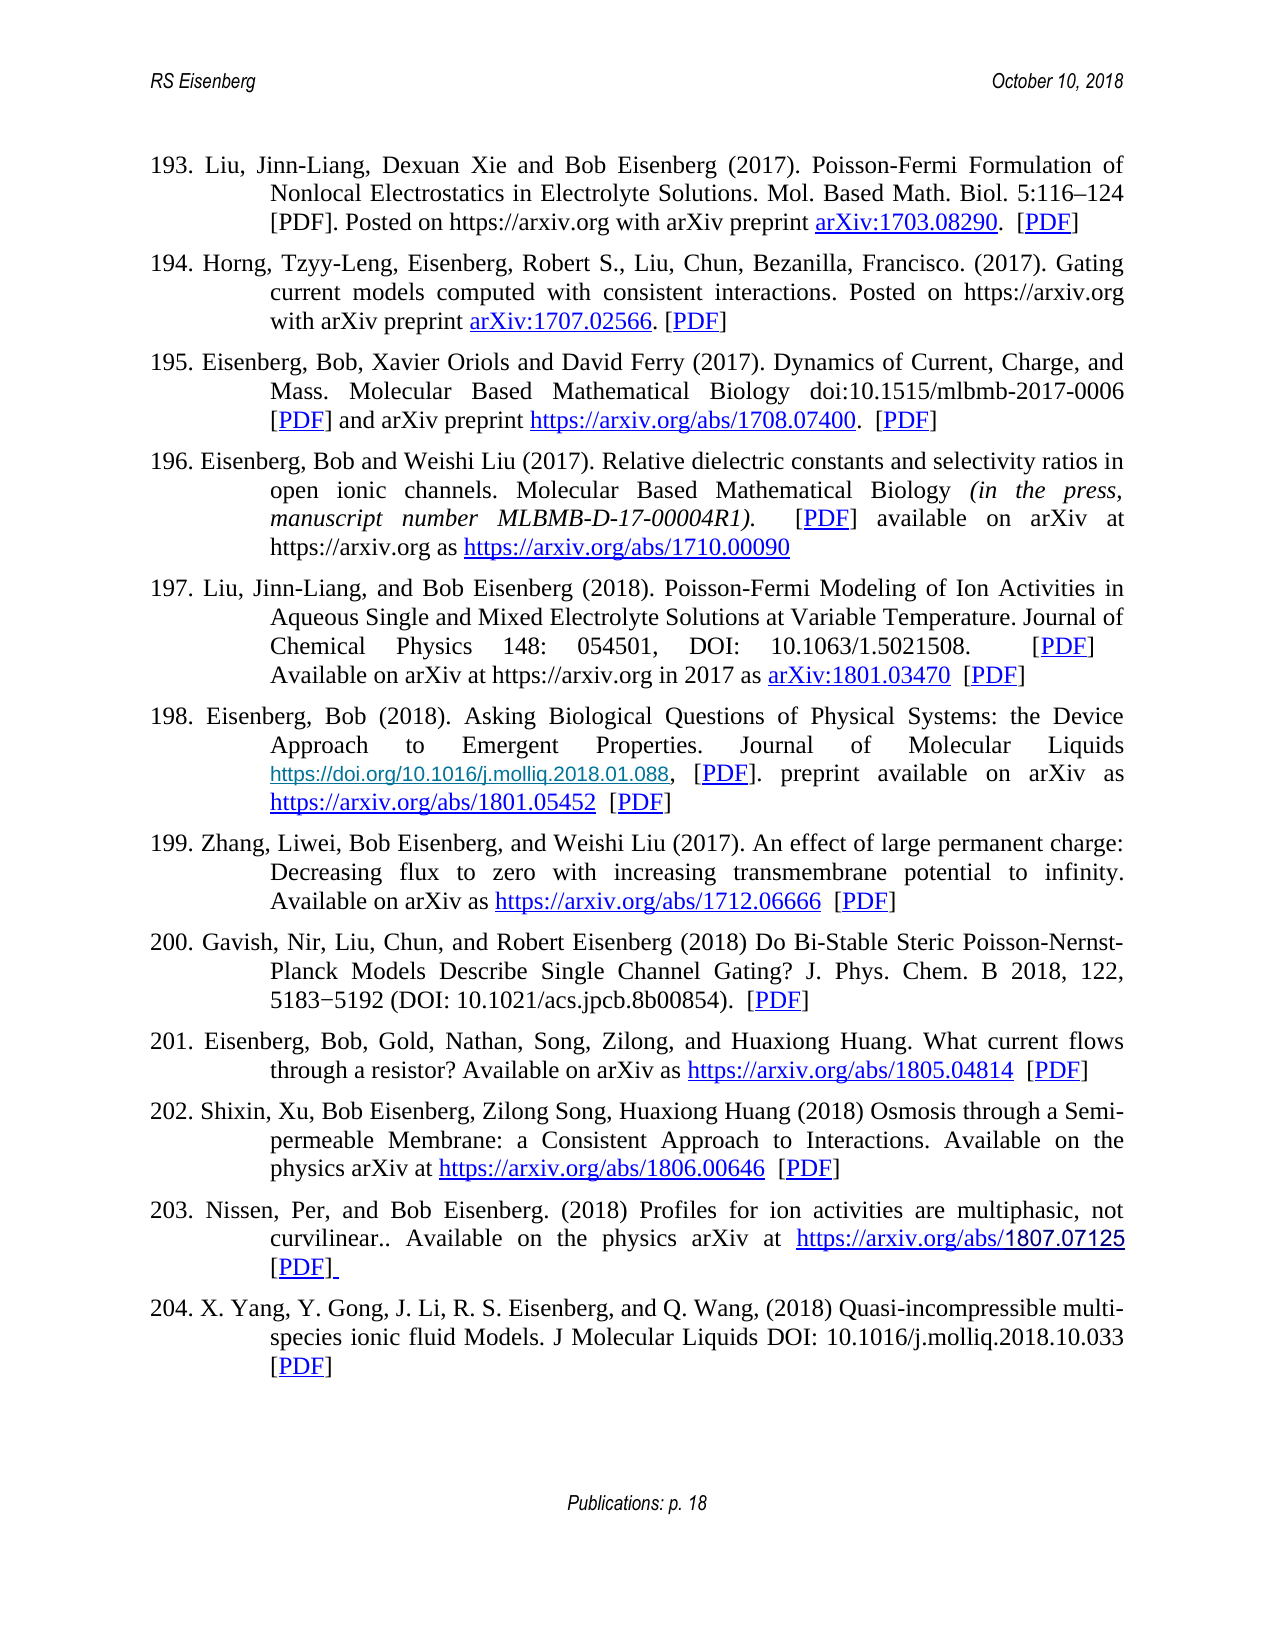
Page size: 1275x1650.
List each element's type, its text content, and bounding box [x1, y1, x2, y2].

text 196. Eisenberg, Bob and Weishi Liu (2017). Relative dielectric constants and selectivity ratios in open ionic channels. Molecular Based Mathematical Biology (in the press, manuscript number MLBMB-D-17-00004R1). [PDF] available on arXiv at https://arxiv.org as https://arxiv.org/abs/1710.00090 [150, 446, 1125, 561]
text 204. X. Yang, Y. Gong, J. Li, R. S. Eisenberg, and Q. Wang, (2018) Quasi-incompressible multi-species ionic fluid Models. J Molecular Liquids DOI: 10.1016/j.molliq.2018.10.033 [PDF] [150, 1293, 1125, 1380]
text 195. Eisenberg, Bob, Xavier Oriols and David Ferry (2017). Dynamics of Current, Charge, and Mass. Molecular Based Mathematical Biology doi:10.1515/mlbmb-2017-0006 [PDF] and arXiv preprint https://arxiv.org/abs/1708.07400. [PDF] [150, 347, 1125, 433]
text 202. Shixin, Xu, Bob Eisenberg, Zilong Song, Huaxiong Huang (2018) Osmosis through a Semi-permeable Membrane: a Consistent Approach to Interactions. Available on the physics arXiv at https://arxiv.org/abs/1806.00646 [PDF] [150, 1096, 1125, 1182]
text 193. Liu, Jinn-Liang, Dexuan Xie and Bob Eisenberg (2017). Poisson-Fermi Formulation of Nonlocal Electrostatics in Electrolyte Solutions. Mol. Based Math. Biol. 5:116–124 [PDF]. Posted on https://arxiv.org with arXiv preprint arXiv:1703.08290. [PDF] [150, 150, 1125, 236]
text 199. Zhang, Liwei, Bob Eisenberg, and Weishi Liu (2017). An effect of large permanent charge: Decreasing flux to zero with increasing transmembrane potential to infinity. Available on arXiv as https://arxiv.org/abs/1712.06666 [PDF] [150, 828, 1125, 915]
text 197. Liu, Jinn-Liang, and Bob Eisenberg (2018). Poisson-Fermi Modeling of Ion Activities in Aqueous Single and Mixed Electrolyte Solutions at Variable Temperature. Journal of Chemical Physics 148: 054501, DOI: 10.1063/1.5021508. [PDF] Available on arXiv at https://arxiv.org in 2017 as arXiv:1801.03470 [PDF] [150, 573, 1125, 688]
text 194. Horng, Tzyy-Leng, Eisenberg, Robert S., Liu, Chun, Bezanilla, Francisco. (2017). Gating current models computed with consistent interactions. Posted on https://arxiv.org with arXiv preprint arXiv:1707.02566. [PDF] [150, 248, 1125, 335]
text 200. Gavish, Nir, Liu, Chun, and Robert Eisenberg (2018) Do Bi-Stable Steric Poisson-Nernst-Planck Models Describe Single Channel Gating? J. Phys. Chem. B 2018, 122, 5183−5192 (DOI: 10.1021/acs.jpcb.8b00854). [PDF] [150, 927, 1125, 1013]
text 201. Eisenberg, Bob, Gold, Nathan, Song, Zilong, and Huaxiong Huang. What current flows through a resistor? Available on arXiv as https://arxiv.org/abs/1805.04814 [PDF] [150, 1026, 1125, 1083]
text 198. Eisenberg, Bob (2018). Asking Biological Questions of Physical Systems: the Device Approach to Emergent Properties. Journal of Molecular Liquids https://doi.org/10.1016/j.molliq.2018.01.088, [PDF]. preprint available on arXiv as https://arxiv.org/abs/1801.05452 [PDF] [150, 701, 1125, 816]
text 203. Nissen, Per, and Bob Eisenberg. (2018) Profiles for ion activities are multiphasic, not curvilinear.. Available on the physics arXiv at https://arxiv.org/abs/1807.07125 [PDF] [150, 1195, 1125, 1281]
